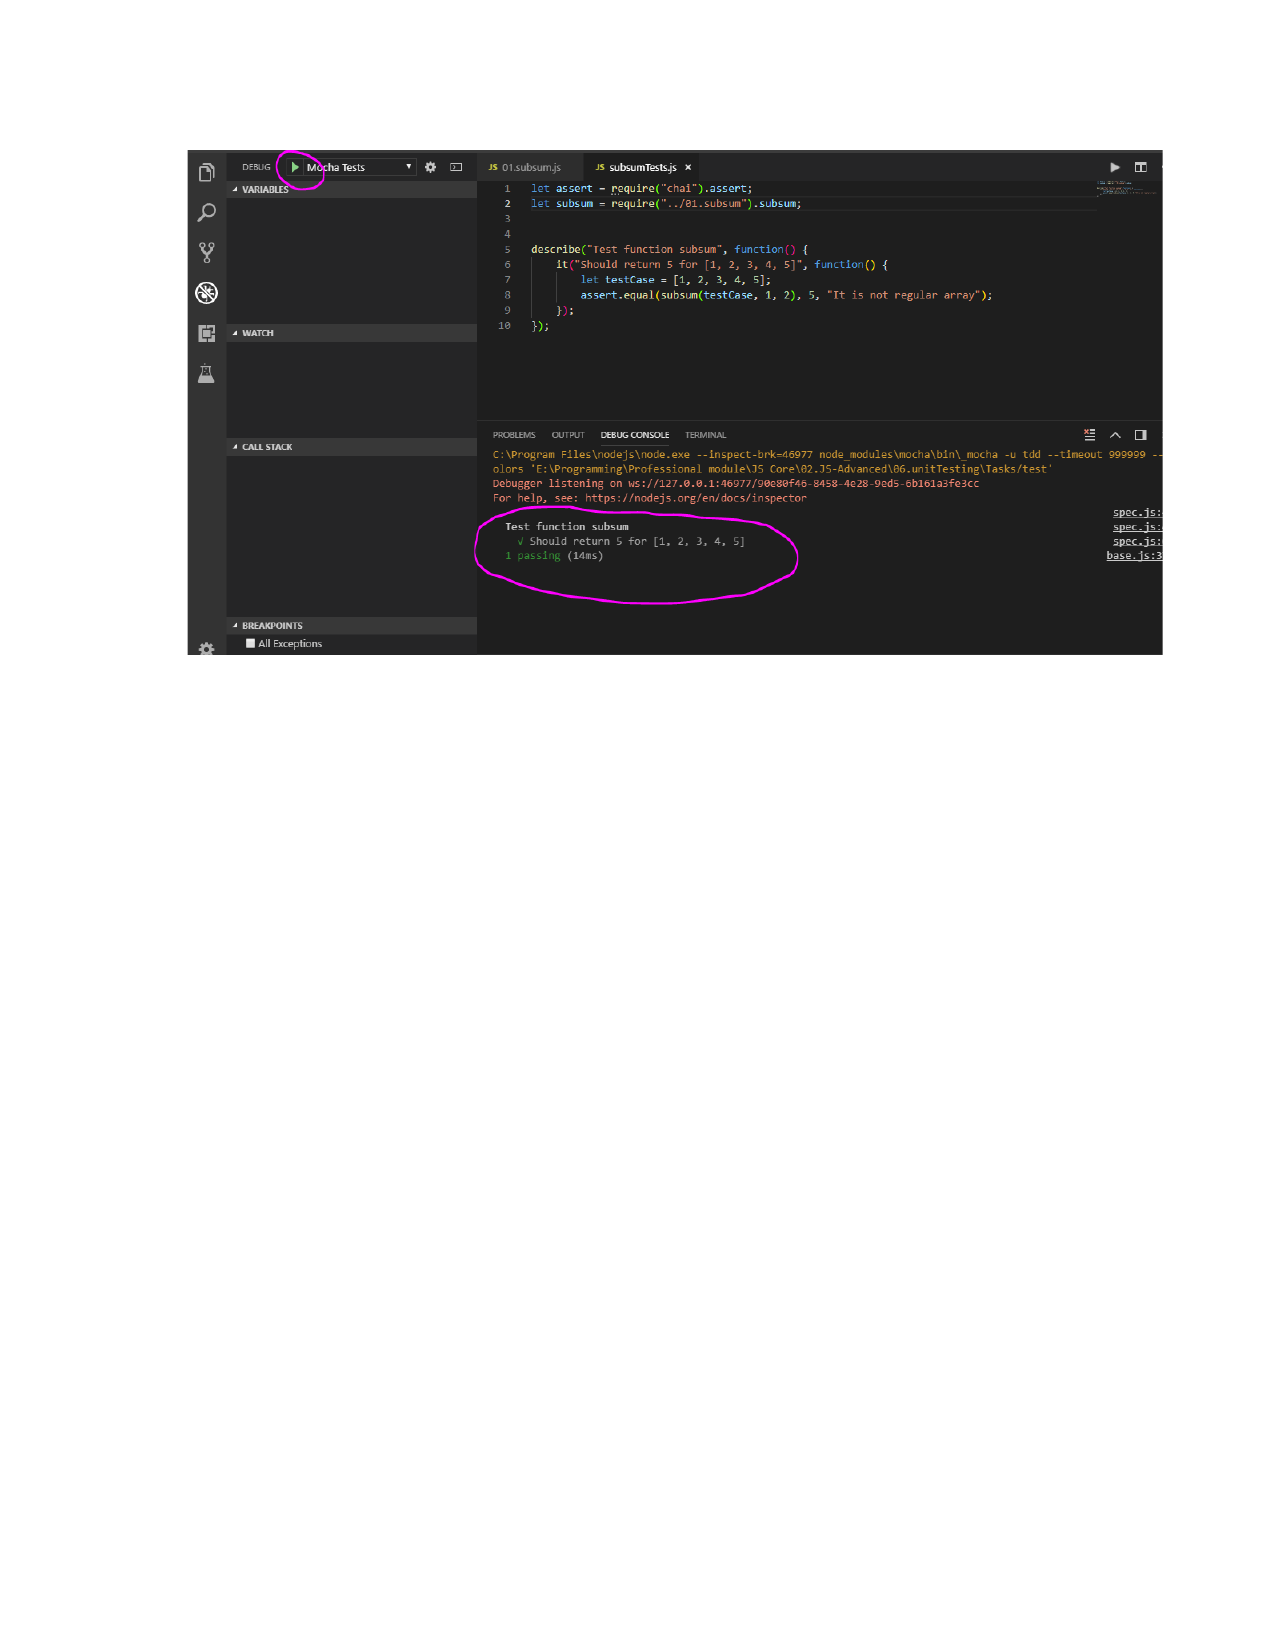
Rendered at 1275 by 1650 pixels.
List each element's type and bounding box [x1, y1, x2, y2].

picture [187, 150, 1163, 655]
